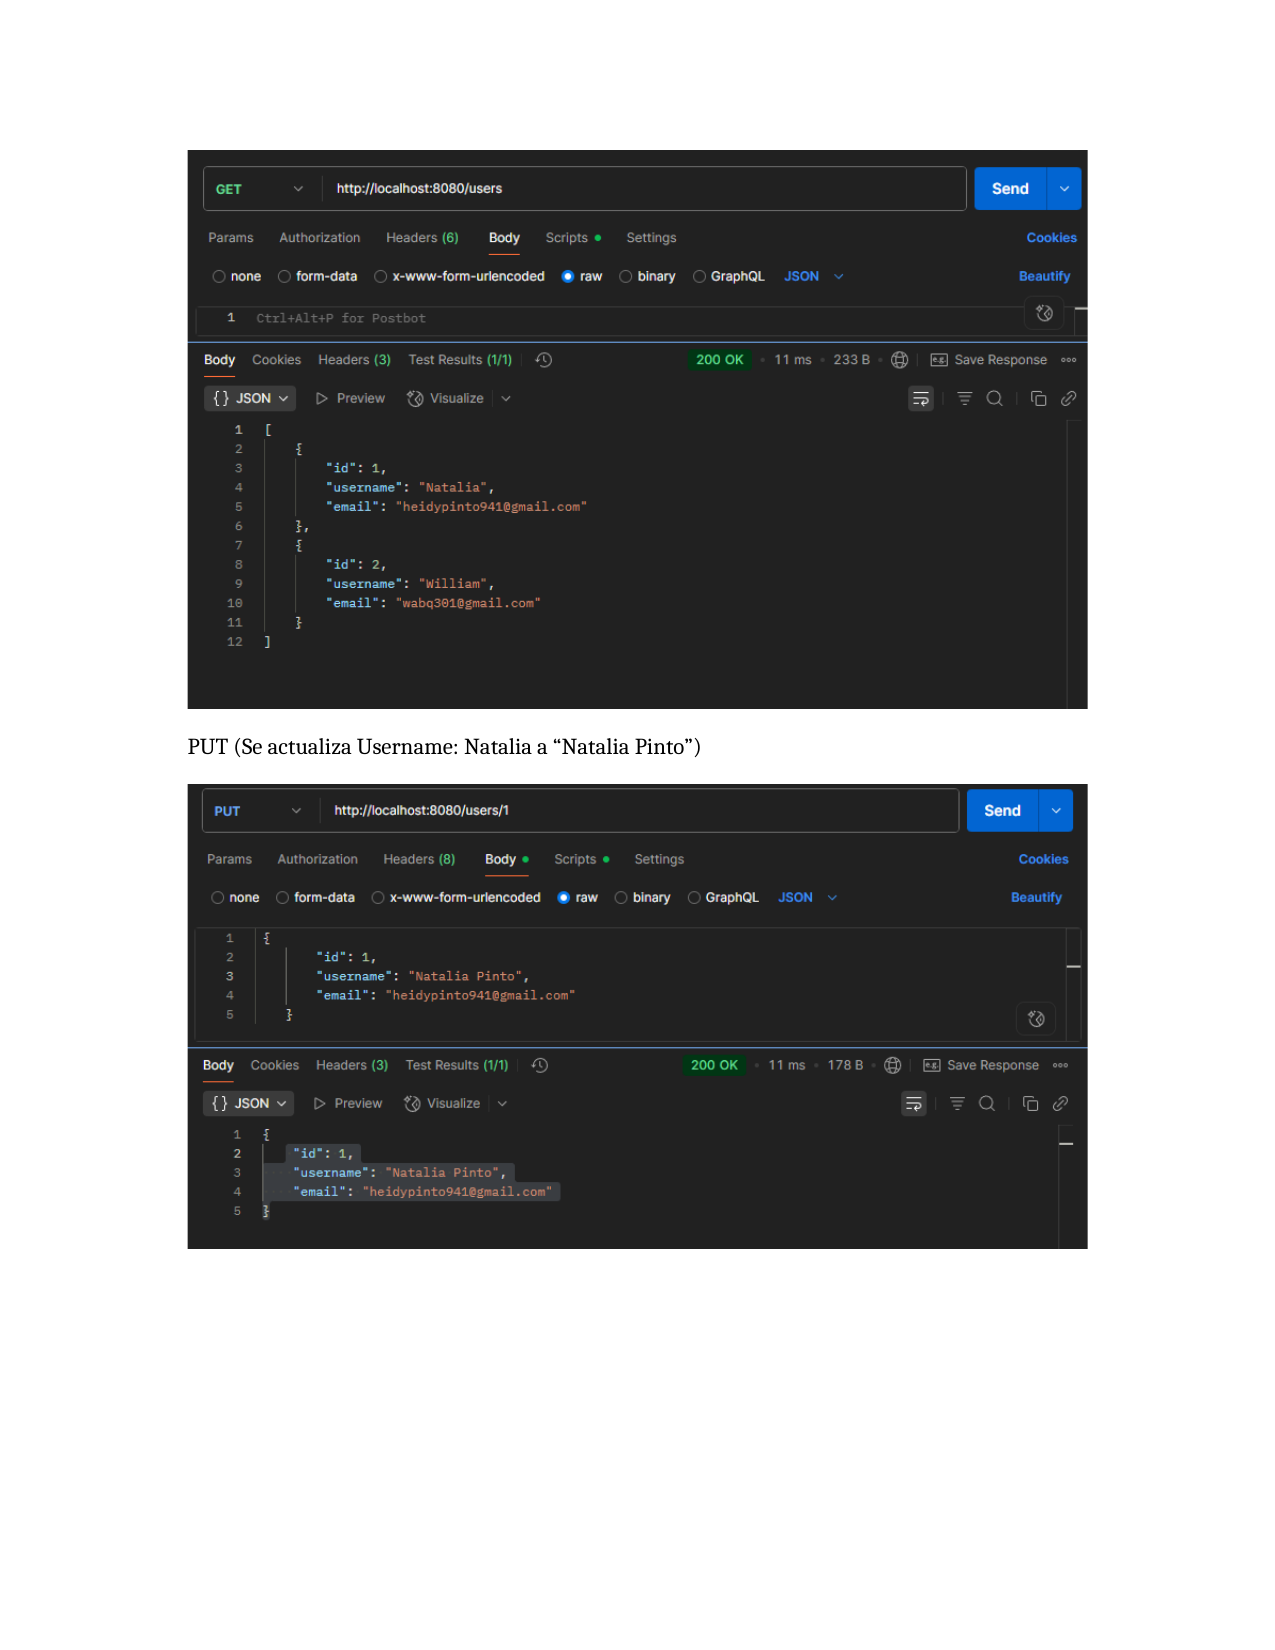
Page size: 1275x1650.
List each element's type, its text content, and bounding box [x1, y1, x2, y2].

picture [187, 150, 1088, 709]
text PUT (Se actualiza Username: Natalia a “Natalia Pinto”) [187, 734, 1087, 760]
picture [187, 784, 1088, 1249]
